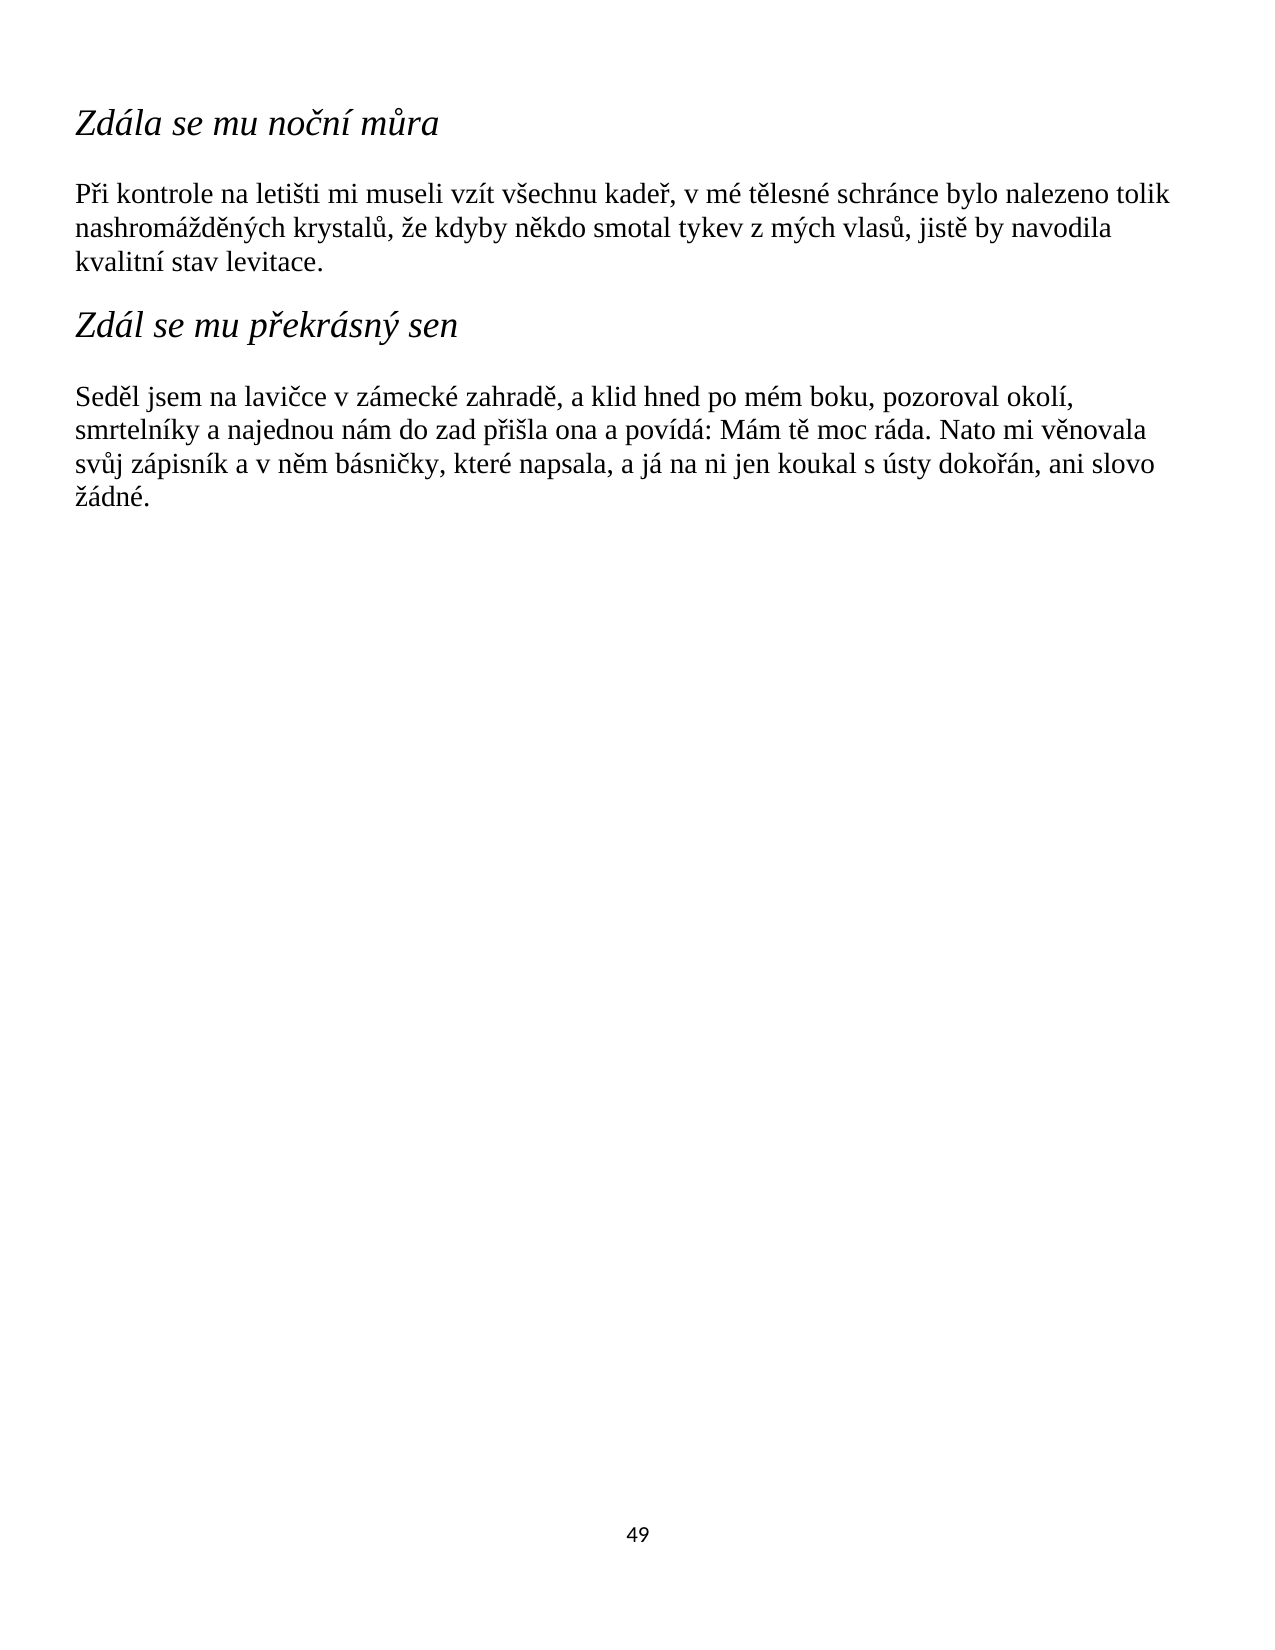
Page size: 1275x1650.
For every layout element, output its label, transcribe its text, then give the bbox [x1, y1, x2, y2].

text Zdál se mu překrásný sen [75, 302, 1200, 345]
text Při kontrole na letišti mi museli vzít všechnu kadeř, v mé tělesné schránce bylo nalezeno tolik nashromážděných krystalů, že kdyby někdo smotal tykev z mých vlasů, jistě by navodila kvalitní stav levitace. [75, 177, 1200, 277]
text Seděl jsem na lavičce v zámecké zahradě, a klid hned po mém boku, pozoroval okolí, smrtelníky a najednou nám do zad přišla ona a povídá: Mám tě moc ráda. Nato mi věnovala svůj zápisník a v něm básničky, které napsala, a já na ni jen koukal s ústy dokořán, ani slovo žádné. [75, 379, 1200, 513]
text Zdála se mu noční můra [75, 100, 1200, 143]
